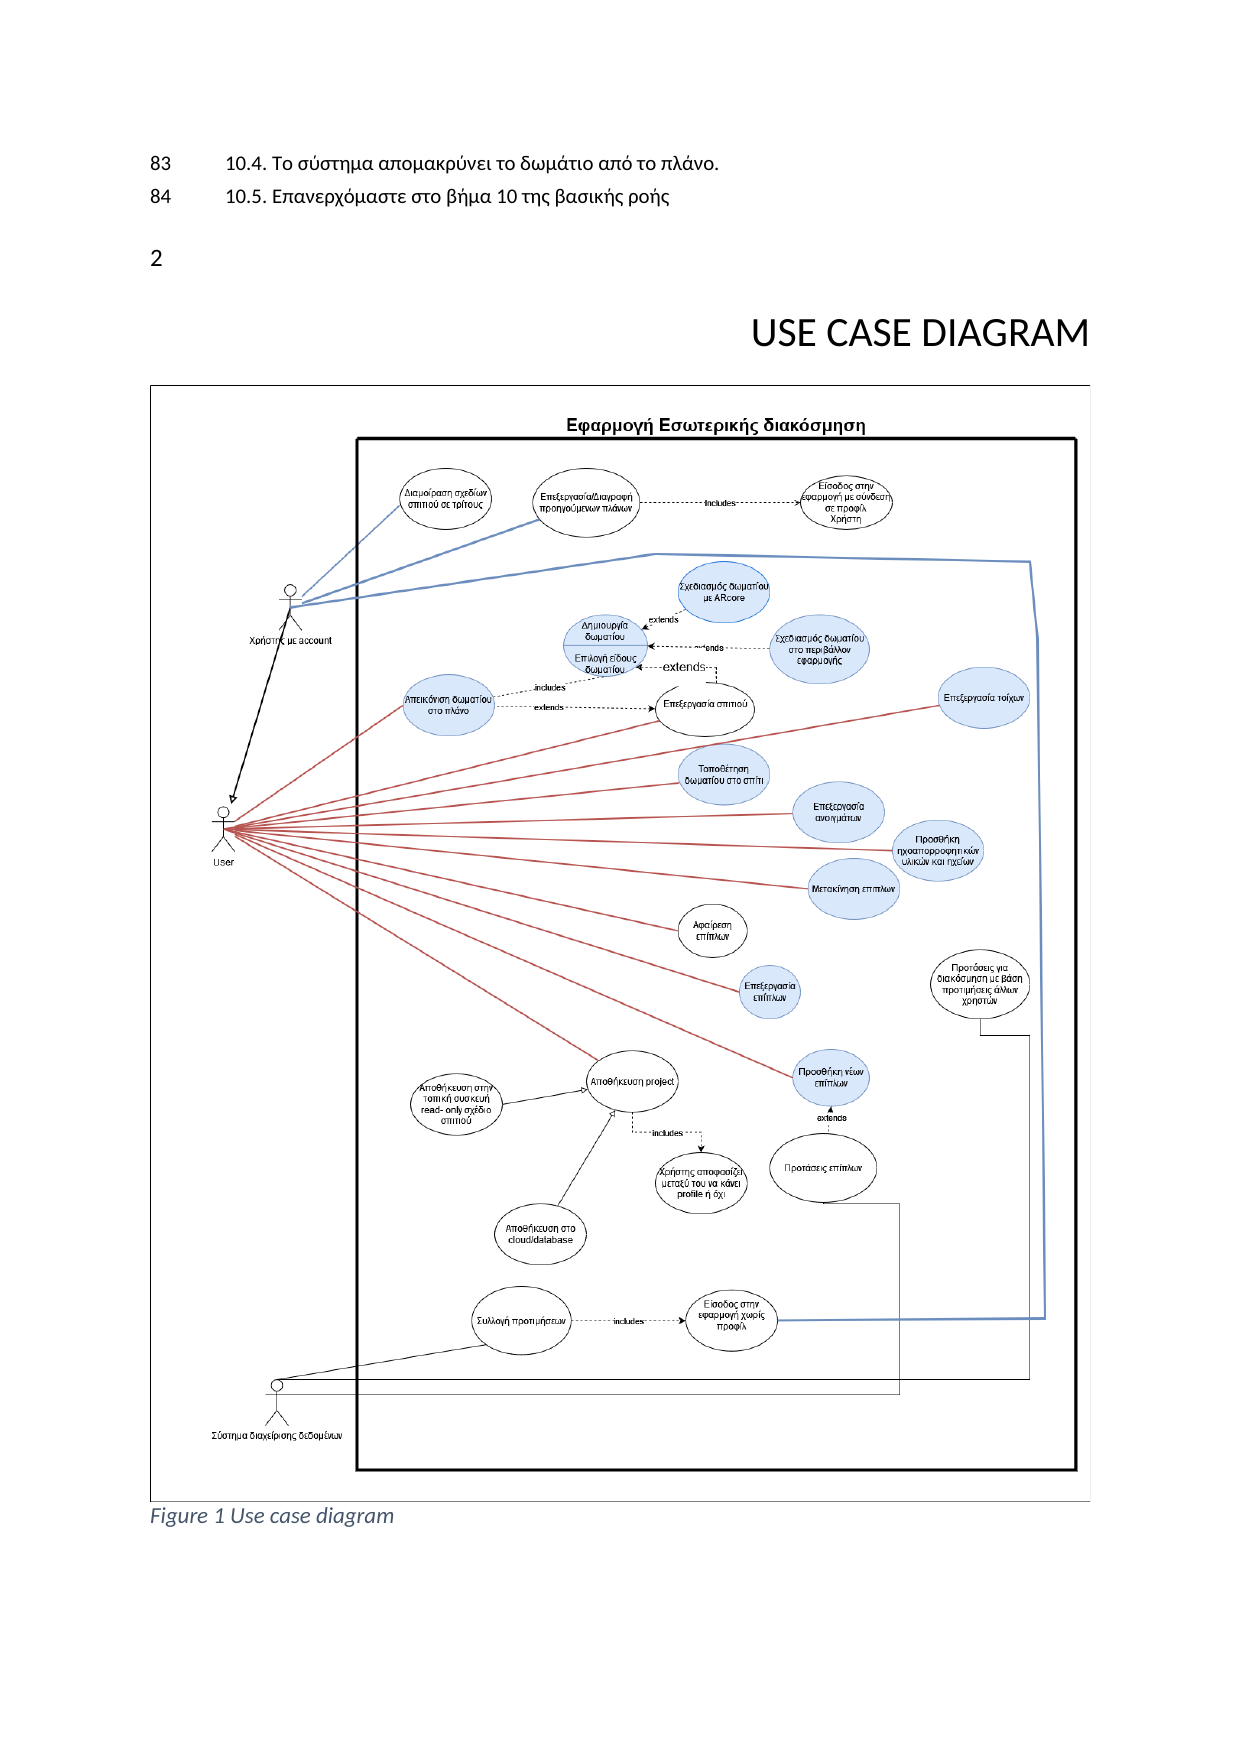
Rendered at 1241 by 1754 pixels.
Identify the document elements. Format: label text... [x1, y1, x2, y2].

picture [150, 385, 1091, 1502]
text Figure 1 Use case diagram [150, 1502, 1090, 1530]
list 10.5. Επανερχόμαστε στο βήμα 10 της βασικής ροής [150, 183, 1090, 209]
list 10.4. Το σύστημα απομακρύνει το δωμάτιο από το πλάνο. [150, 150, 1090, 175]
text USE CASE DIAGRAM [150, 306, 1090, 357]
